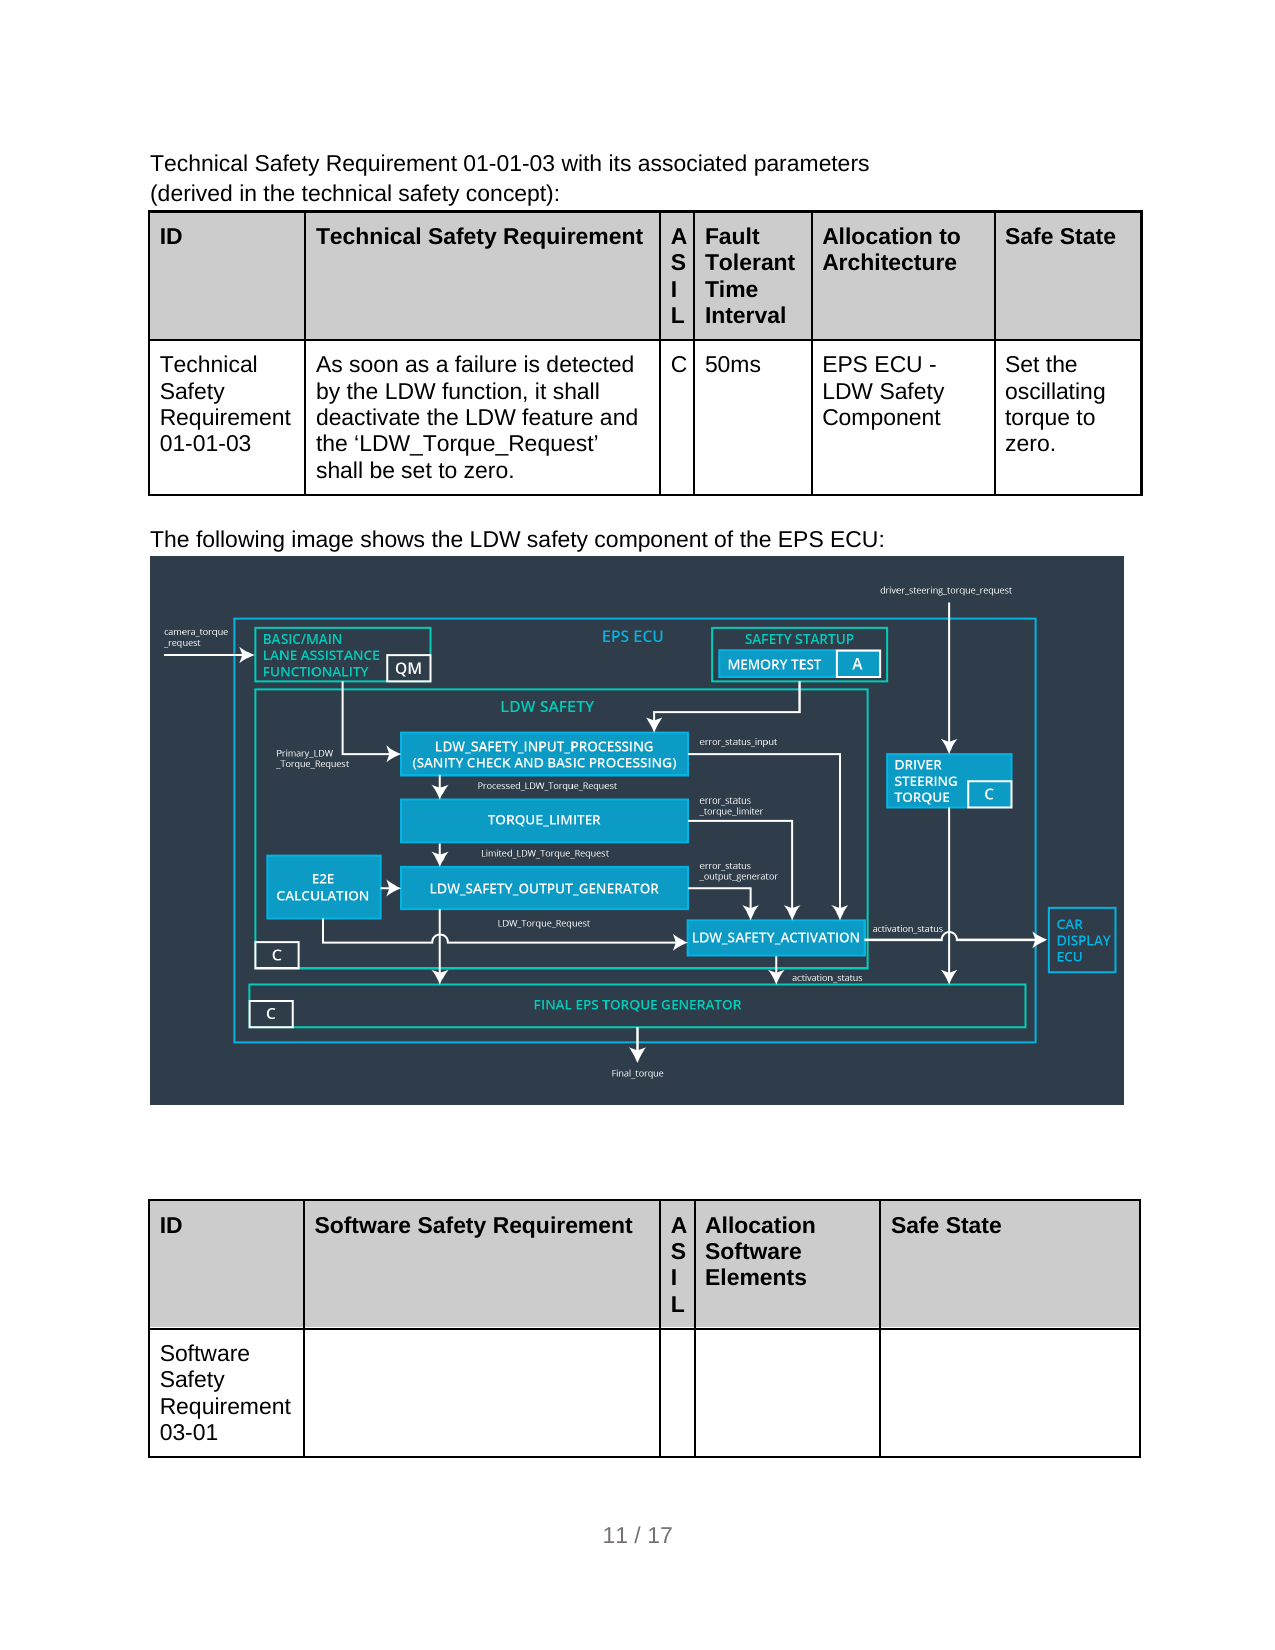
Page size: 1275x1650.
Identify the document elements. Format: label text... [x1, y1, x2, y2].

table_header Software Safety Requirement [305, 1201, 659, 1327]
table_cell As soon as a failure is detected by the LDW function, it shall deactivate the LDW feature and the ‘LDW_Torque_Request’ shall be set to zero. [306, 341, 659, 493]
table_header Allocation to Architecture [813, 213, 994, 339]
table_cell Set the oscillating torque to zero. [996, 341, 1140, 493]
text Technical Safety Requirement 01-01-03 with its associated parameters [150, 150, 1125, 176]
table_header Safe State [881, 1201, 1139, 1327]
table_cell [696, 1330, 879, 1456]
text (derived in the technical safety concept): [150, 180, 1125, 207]
table_cell [305, 1330, 659, 1456]
table_cell [661, 1330, 694, 1456]
table_cell Software Safety Requirement03-01 [150, 1330, 303, 1456]
table_header Safe State [996, 213, 1140, 339]
table_header ASIL [661, 213, 693, 339]
table_header Fault Tolerant Time Interval [695, 213, 811, 339]
table_header Technical Safety Requirement [306, 213, 659, 339]
table_header ID [150, 213, 304, 339]
table_header Allocation Software Elements [696, 1201, 879, 1327]
table_header ASIL [661, 1201, 694, 1327]
text The following image shows the LDW safety component of the EPS ECU: [150, 526, 1125, 552]
table_cell Technical Safety Requirement 01-01-03 [150, 341, 304, 493]
table_cell C [661, 341, 693, 493]
table_cell [881, 1330, 1139, 1456]
picture [150, 556, 1124, 1105]
table_cell 50ms [695, 341, 811, 493]
table_header ID [150, 1201, 303, 1327]
table_cell EPS ECU -LDW Safety Component [813, 341, 994, 493]
